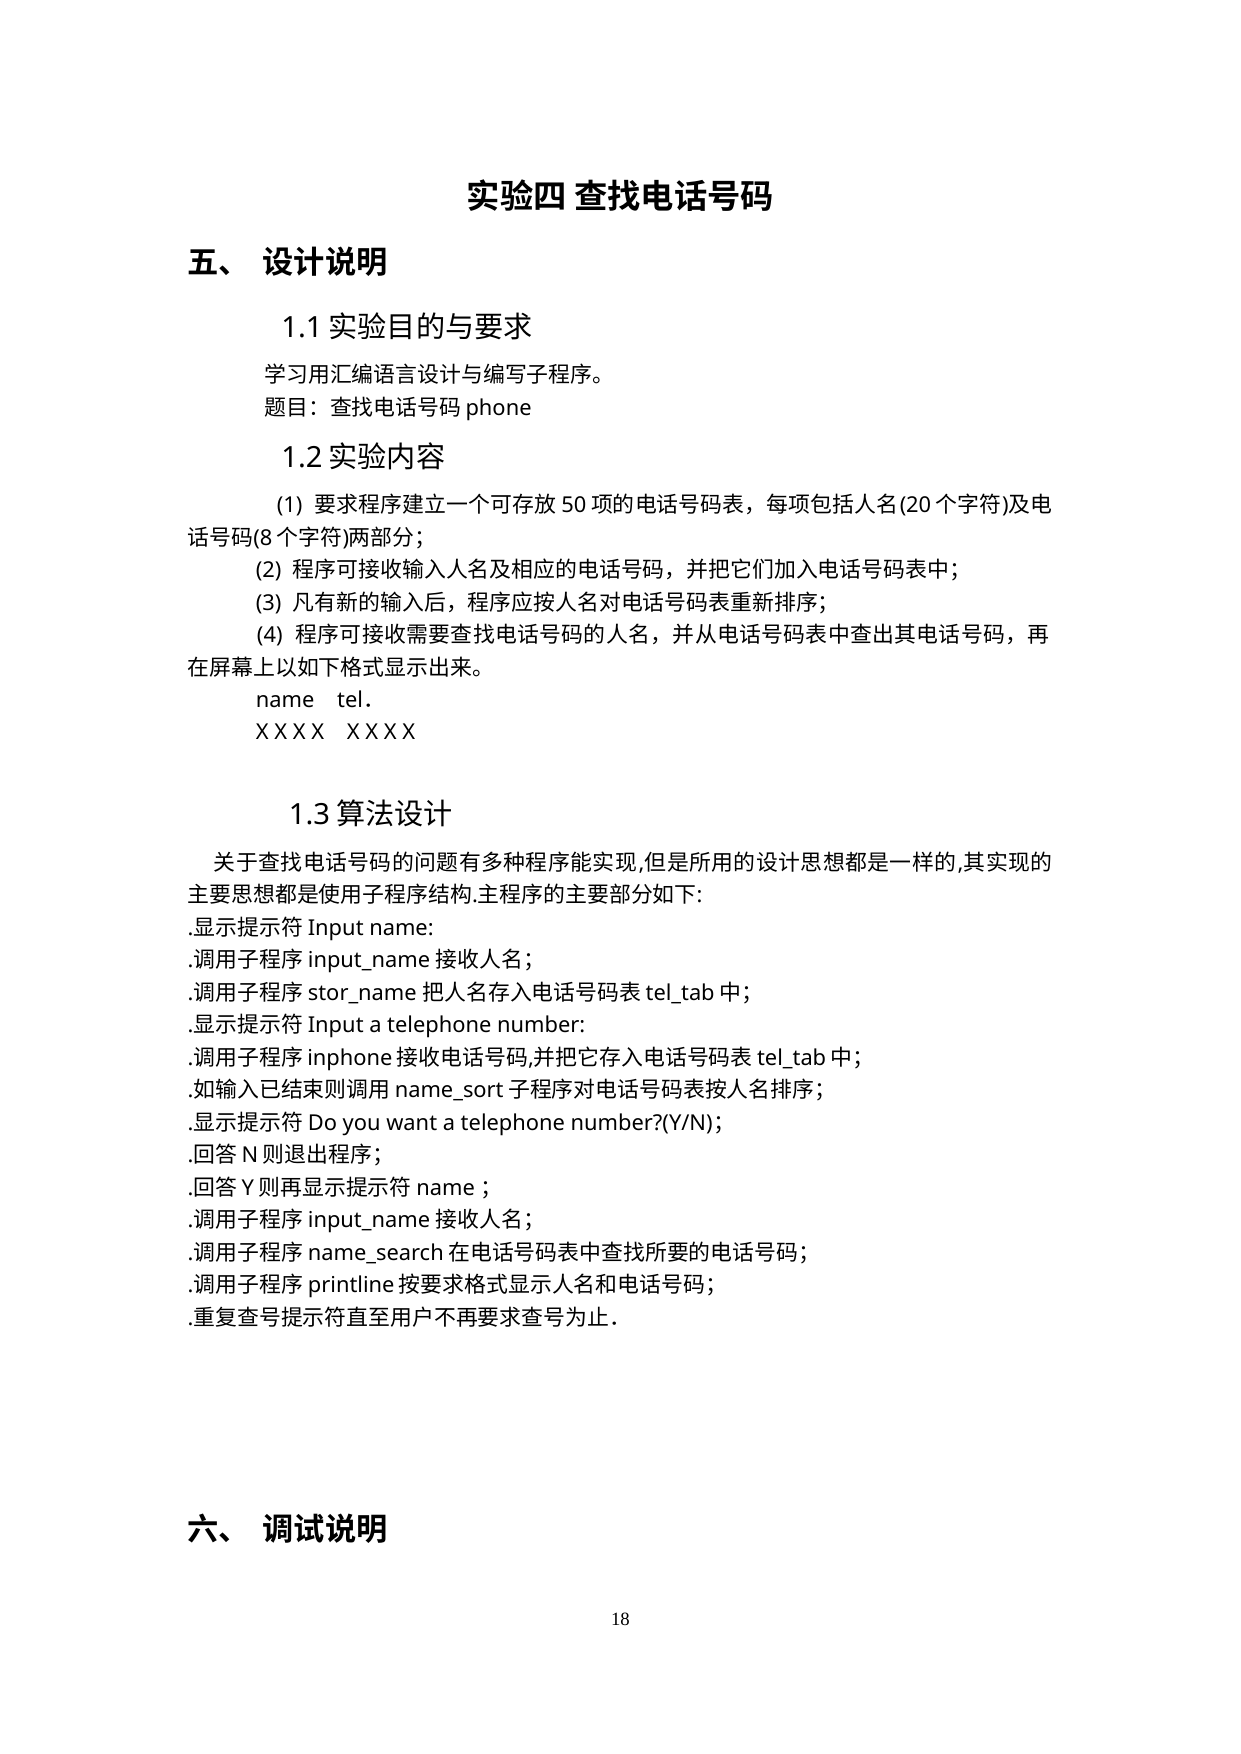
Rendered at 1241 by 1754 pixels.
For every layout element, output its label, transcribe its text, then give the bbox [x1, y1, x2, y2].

text 学习用汇编语言设计与编写子程序。 [187, 357, 1053, 389]
text .调用子程序inphone接收电话号码,并把它存入电话号码表tel_tab中； [187, 1039, 1053, 1072]
text .显示提示符 Input a telephone number: [187, 1007, 1053, 1039]
text .调用子程序 input_name 接收人名； [187, 1202, 1053, 1234]
text 实验四 查找电话号码 [187, 162, 1053, 227]
text X X X X X X X X [187, 714, 1053, 747]
text .显示提示符 Do you want a telephone number?(Y/N)； [187, 1104, 1053, 1137]
text 题目：查找电话号码phone [187, 389, 1053, 422]
text (1) 要求程序建立一个可存放50项的电话号码表，每项包括人名(20个字符)及电话号码(8个字符)两部分； [187, 487, 1053, 552]
text .如输入已结束则调用name_sort子程序对电话号码表按人名排序； [187, 1072, 1053, 1104]
text (4) 程序可接收需要查找电话号码的人名，并从电话号码表中查出其电话号码，再在屏幕上以如下格式显示出来。 [187, 617, 1053, 682]
list 调试说明 [187, 1494, 1053, 1559]
text (2) 程序可接收输入人名及相应的电话号码，并把它们加入电话号码表中； [187, 552, 1053, 584]
text .调用子程序 printline按要求格式显示人名和电话号码； [187, 1267, 1053, 1299]
text .重复查号提示符直至用户不再要求查号为止． [187, 1299, 1053, 1332]
list 设计说明 [187, 227, 1053, 292]
text .回答N则退出程序； [187, 1137, 1053, 1169]
text 关于查找电话号码的问题有多种程序能实现,但是所用的设计思想都是一样的,其实现的主要思想都是使用子程序结构.主程序的主要部分如下: [187, 844, 1053, 909]
text .调用子程序 input_name 接收人名； [187, 942, 1053, 974]
text name tel． [187, 682, 1053, 714]
text .回答Y则再显示提示符 name ； [187, 1169, 1053, 1202]
text 1.2实验内容 [281, 422, 1053, 487]
text .调用子程序 name_search在电话号码表中查找所要的电话号码； [187, 1234, 1053, 1267]
text (3) 凡有新的输入后，程序应按人名对电话号码表重新排序； [187, 584, 1053, 617]
text .调用子程序 stor_name 把人名存入电话号码表tel_tab中； [187, 974, 1053, 1007]
text 1.3算法设计 [281, 779, 1053, 844]
text .显示提示符 Input name: [187, 909, 1053, 942]
text 1.1实验目的与要求 [281, 292, 1053, 357]
